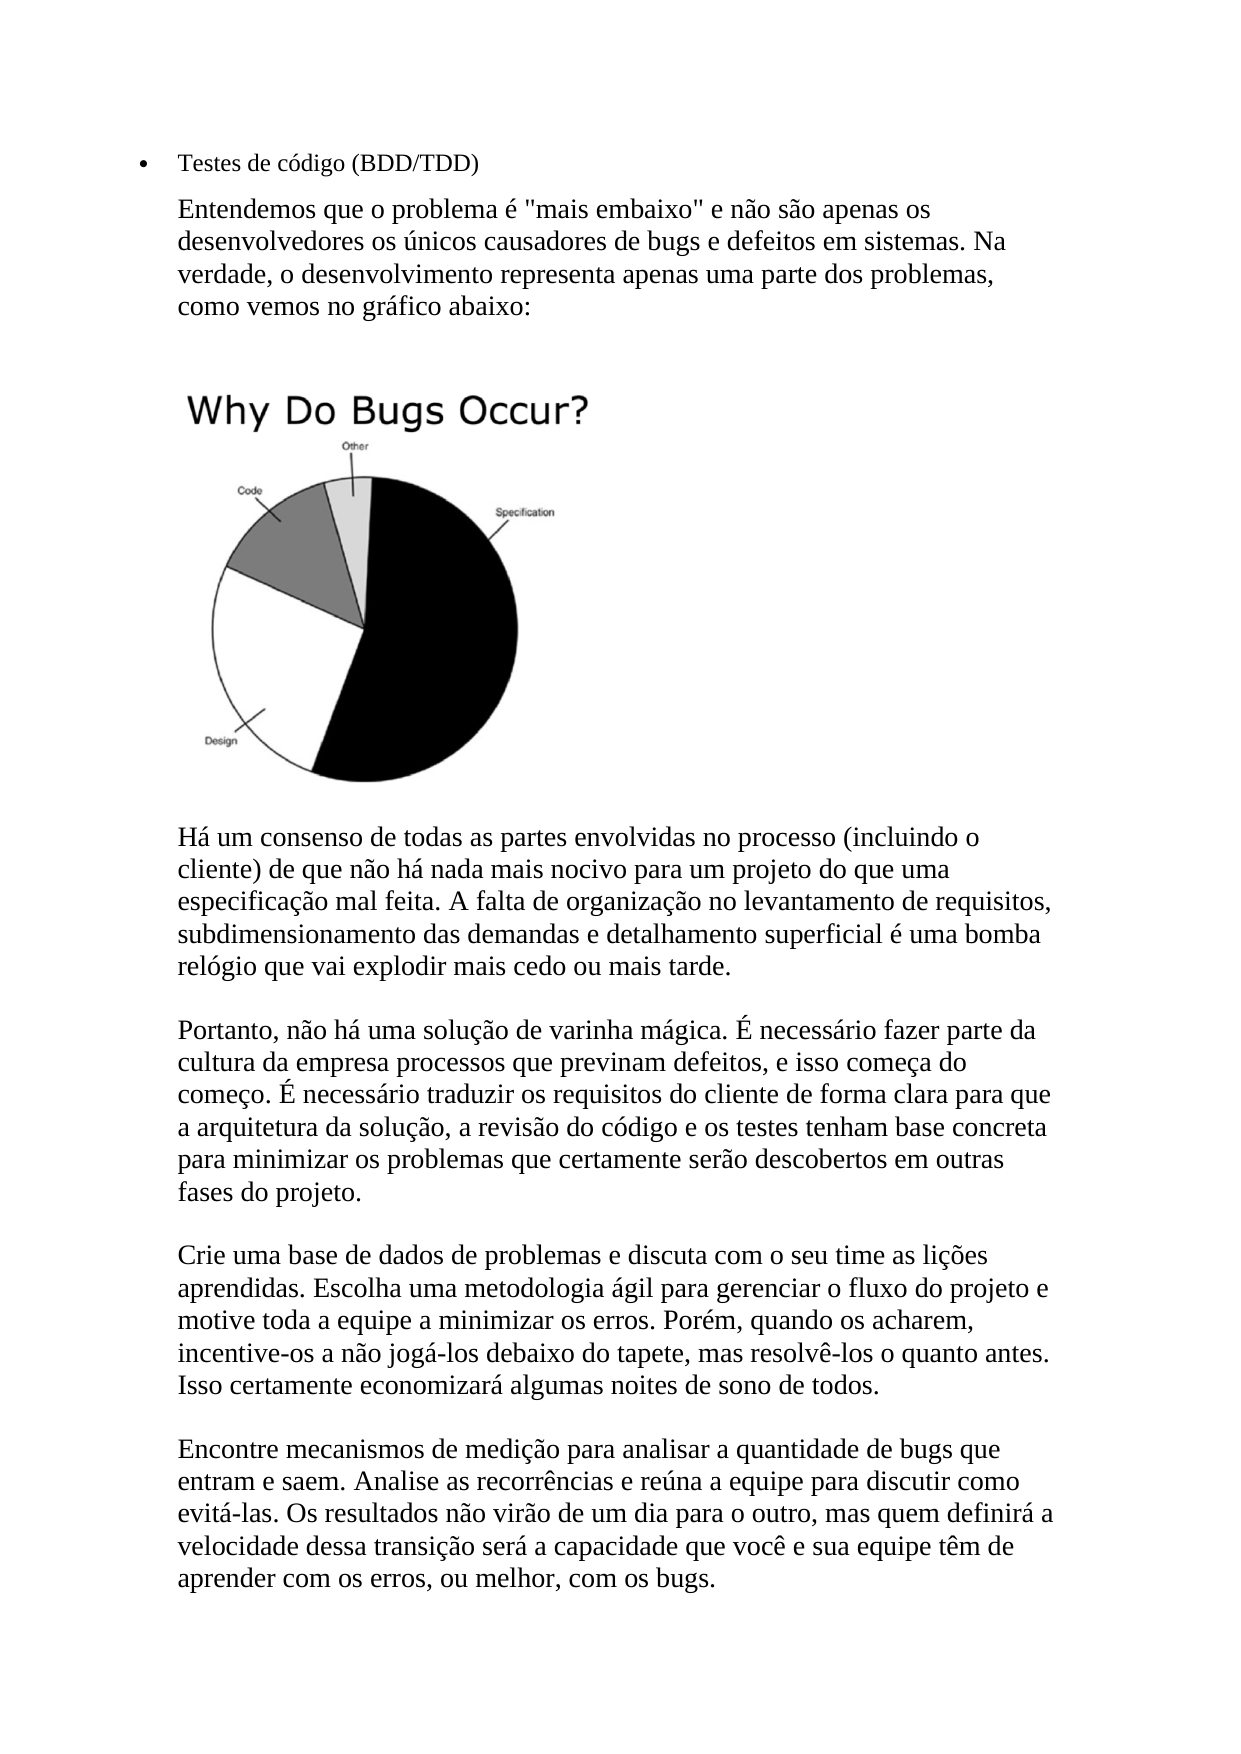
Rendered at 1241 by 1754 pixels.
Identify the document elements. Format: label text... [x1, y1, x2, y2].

text Crie uma base de dados de problemas e discuta com o seu time as lições aprendidas. Escolha uma metodologia ágil para gerenciar o fluxo do projeto e motive toda a equipe a minimizar os erros. Porém, quando os acharem, incentive-os a não jogá-los debaixo do tapete, mas resolvê-los o quanto antes. Isso certamente economizará algumas noites de sono de todos. [177, 1238, 1063, 1400]
text Encontre mecanismos de medição para analisar a quantidade de bugs que entram e saem. Analise as recorrências e reúna a equipe para discutir como evitá-las. Os resultados não virão de um dia para o outro, mas quem definirá a velocidade dessa transição será a capacidade que você e sua equipe têm de aprender com os erros, ou melhor, com os bugs. [177, 1432, 1063, 1594]
text Há um consenso de todas as partes envolvidas no processo (incluindo o cliente) de que não há nada mais nocivo para um projeto do que uma especificação mal feita. A falta de organização no levantamento de requisitos, subdimensionamento das demandas e detalhamento superficial é uma bomba relógio que vai explodir mais cedo ou mais tarde. [177, 819, 1063, 982]
text Portanto, não há uma solução de varinha mágica. É necessário fazer parte da cultura da empresa processos que previnam defeitos, e isso começa do começo. É necessário traduzir os requisitos do cliente de forma clara para que a arquitetura da solução, a revisão do código e os testes tenham base concreta para minimizar os problemas que certamente serão descobertos em outras fases do projeto. [177, 1013, 1063, 1207]
picture [177, 385, 610, 789]
list Testes de código (BDD/TDD) [140, 148, 1063, 176]
text Entendemos que o problema é "mais embaixo" e não são apenas os desenvolvedores os únicos causadores de bugs e defeitos em sistemas. Na verdade, o desenvolvimento representa apenas uma parte dos problemas, como vemos no gráfico abaixo: [177, 192, 1063, 322]
